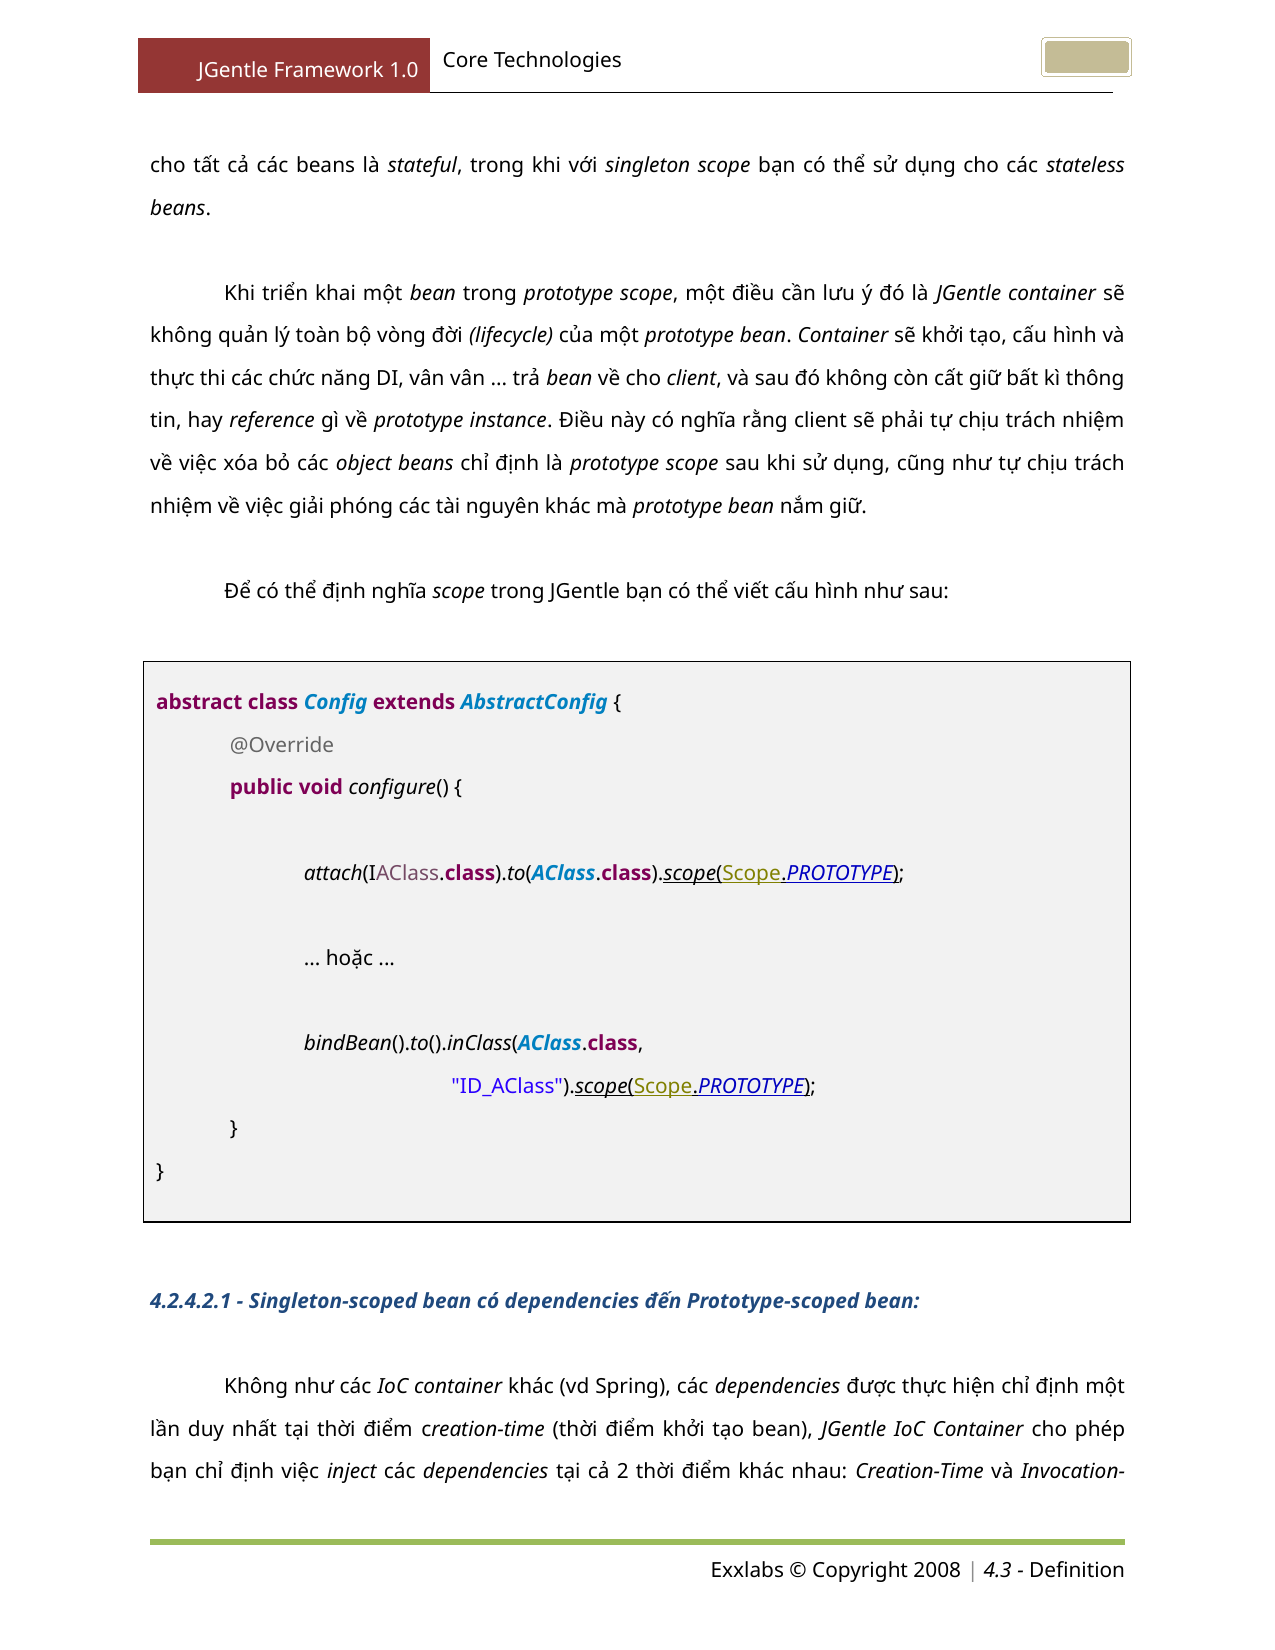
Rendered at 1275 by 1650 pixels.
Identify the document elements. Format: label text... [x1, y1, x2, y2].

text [150, 150, 1125, 221]
subtitle Singleton-scoped bean có dependencies đến Prototype-scoped bean: [150, 1286, 1125, 1314]
table_header abstract class Config extends AbstractConfig { @Override public void configure() { attach(IAClass.class).to(AClass.class).scope(Scope.PROTOTYPE); ... hoặc ... bindBean().to().inClass(AClass.class, "ID_AClass").scope(Scope.PROTOTYPE); } } [144, 662, 1130, 1221]
text Để có thể định nghĩa scope trong JGentle bạn có thể viết cấu hình như sau: [150, 576, 1125, 604]
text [150, 1371, 1125, 1485]
text Khi triển khai một bean trong prototype scope, một điều cần lưu ý đó là JGentle container sẽ không quản lý toàn bộ vòng đời (lifecycle) của một prototype bean. Container sẽ khởi tạo, cấu hình và thực thi các chức năng DI, vân vân ... trả bean về cho client, và sau đó không còn cất giữ bất kì thông tin, hay reference gì về prototype instance. Điều này có nghĩa rằng client sẽ phải tự chịu trách nhiệm về việc xóa bỏ các object beans chỉ định là prototype scope sau khi sử dụng, cũng như tự chịu trách nhiệm về việc giải phóng các tài nguyên khác mà prototype bean nắm giữ. [150, 278, 1125, 519]
